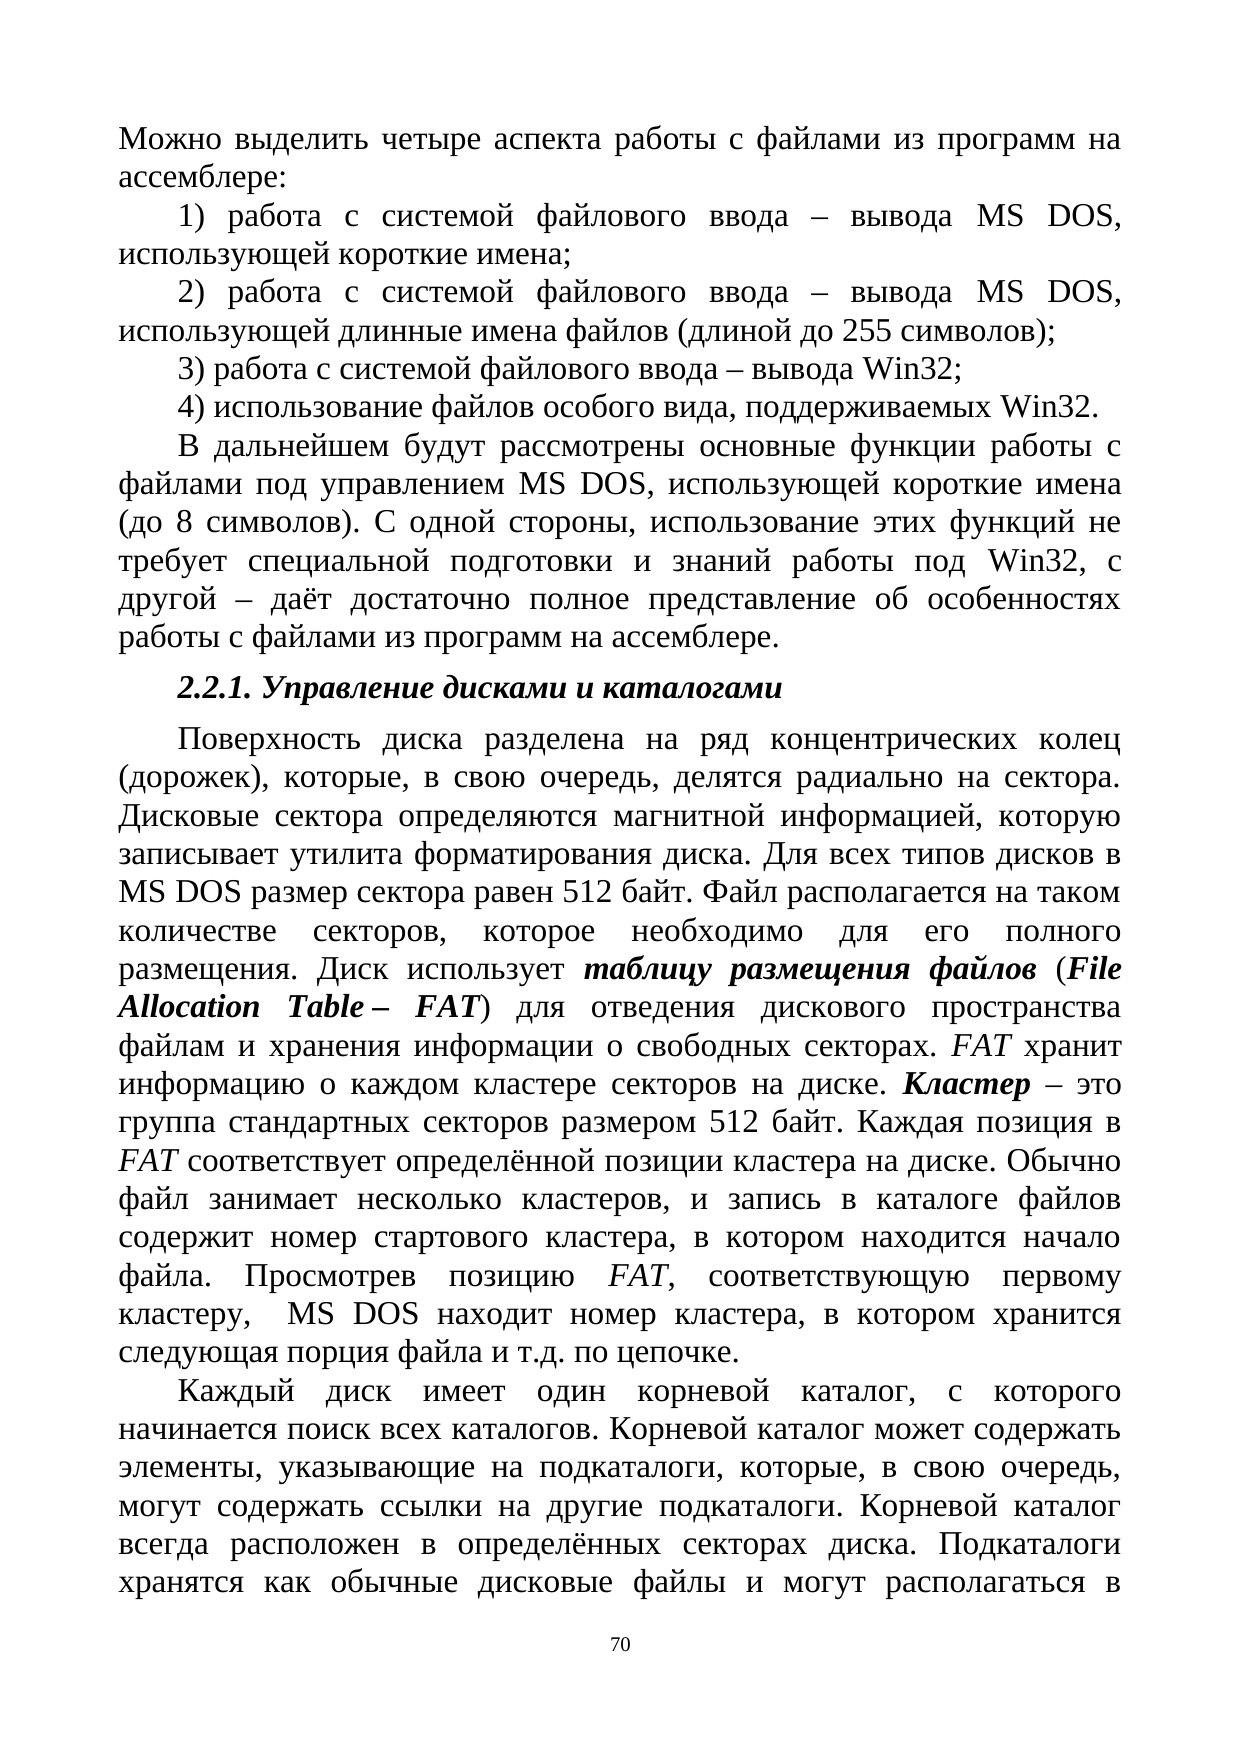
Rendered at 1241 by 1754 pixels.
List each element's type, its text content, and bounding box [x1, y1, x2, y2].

text 4) использование файлов особого вида, поддерживаемых Win32. [118, 386, 1122, 425]
text 2.2.1. Управление дисками и каталогами [118, 667, 1122, 706]
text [118, 1370, 1122, 1600]
text Поверхность диска разделена на ряд концентрических колец (дорожек), которые, в свою очередь, делятся радиально на сектора. Дисковые сектора определяются магнитной информацией, которую записывает утилита форматирования диска. Для всех типов дисков в MS DOS размер сектора равен 512 байт. Файл располагается на таком количестве секторов, которое необходимо для его полного размещения. Диск использует таблицу размещения файлов (File Allocation Table – FAT) для отведения дискового пространства файлам и хранения информации о свободных секторах. FAT хранит информацию о каждом кластере секторов на диске. Кластер – это группа стандартных секторов размером 512 байт. Каждая позиция в FAT соответствует определённой позиции кластера на диске. Обычно файл занимает несколько кластеров, и запись в каталоге файлов содержит номер стартового кластера, в котором находится начало файла. Просмотрев позицию FAT, соответствующую первому кластеру, MS DOS находит номер кластера, в котором хранится следующая порция файла и т.д. по цепочке. [118, 718, 1122, 1370]
text 2) работа с системой файлового ввода – вывода MS DOS, использующей длинные имена файлов (длиной до 255 символов); [118, 271, 1122, 348]
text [118, 118, 1122, 195]
text В дальнейшем будут рассмотрены основные функции работы с файлами под управлением MS DOS, использующей короткие имена (до 8 символов). С одной стороны, использование этих функций не требует специальной подготовки и знаний работы под Win32, с другой – даёт достаточно полное представление об особенностях работы с файлами из программ на ассемблере. [118, 425, 1122, 655]
text 1) работа с системой файлового ввода – вывода MS DOS, использующей короткие имена; [118, 195, 1122, 271]
text 3) работа с системой файлового ввода – вывода Win32; [118, 348, 1122, 386]
